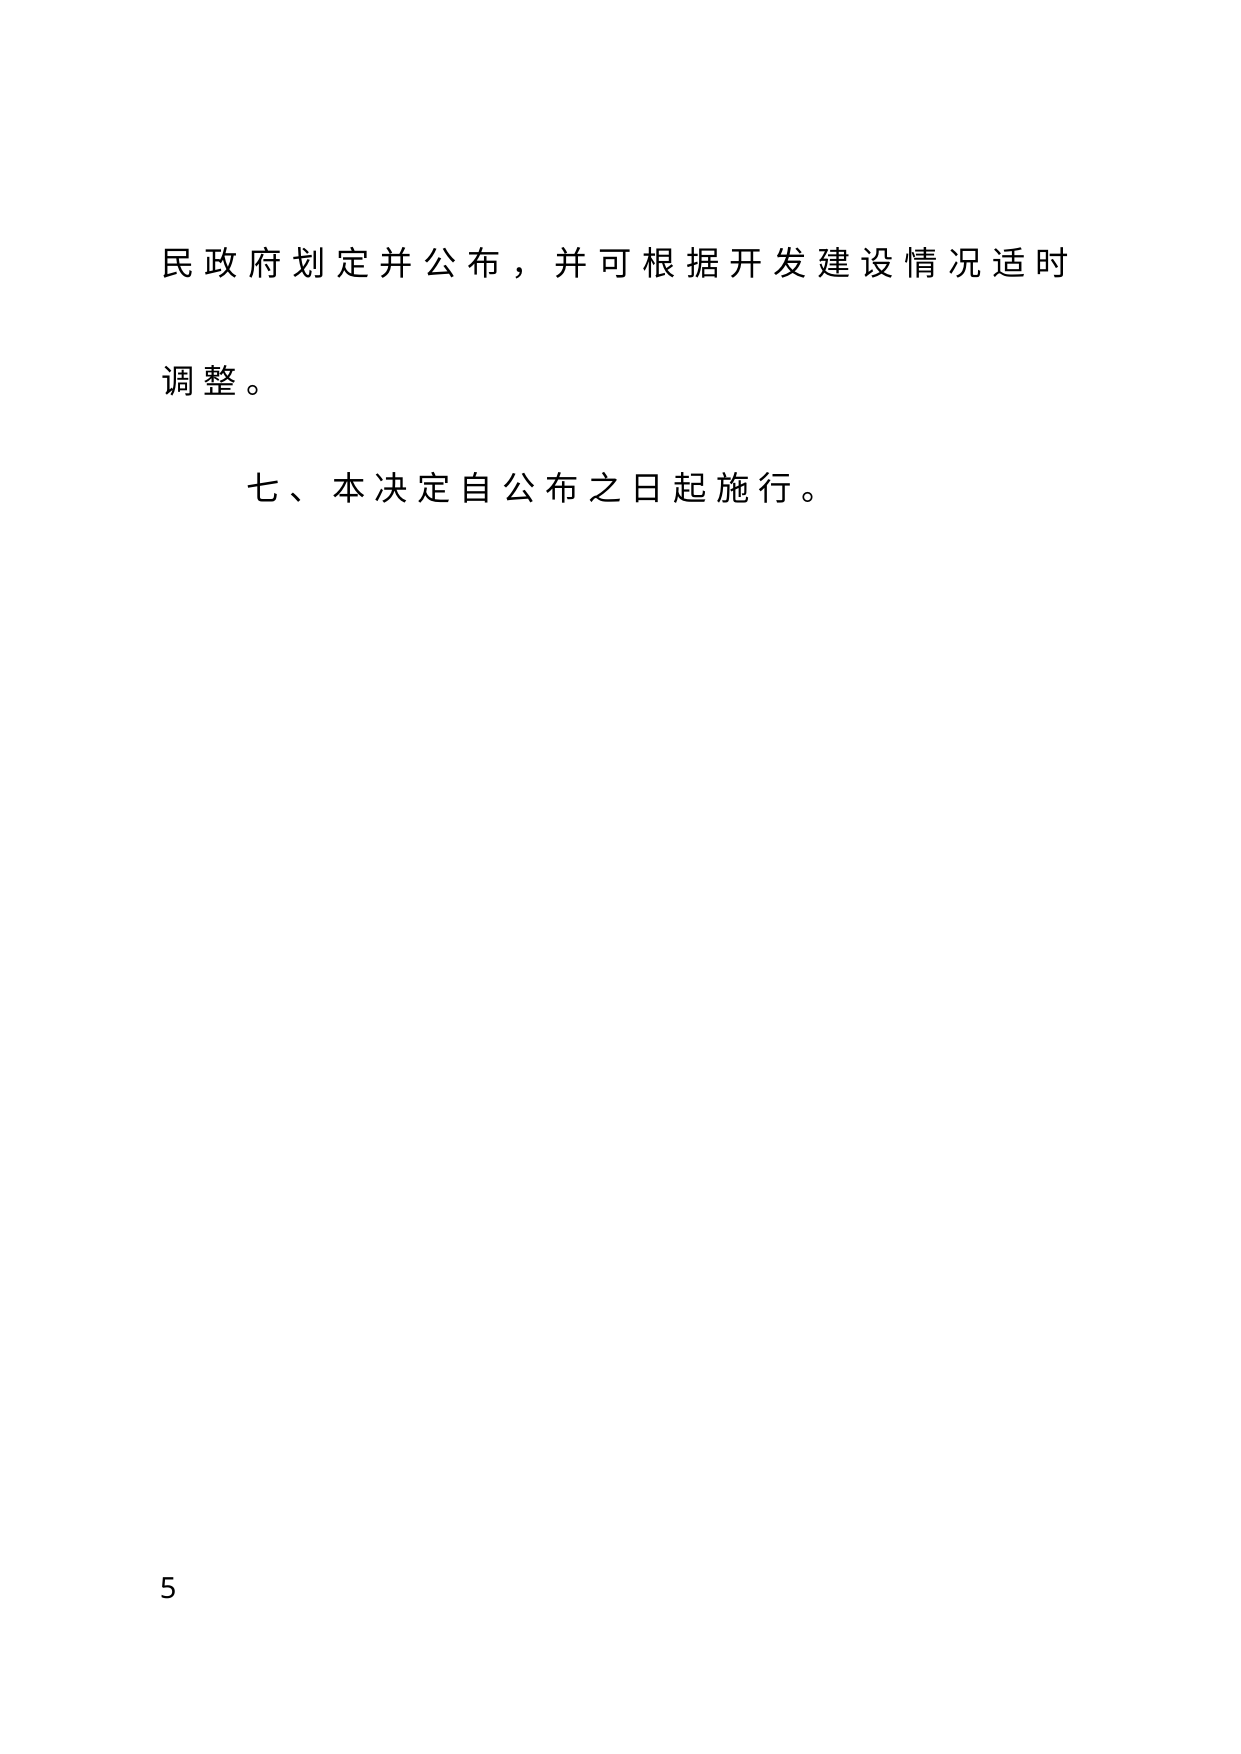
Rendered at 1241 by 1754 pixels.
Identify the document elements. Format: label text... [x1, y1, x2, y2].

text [161, 213, 1079, 427]
text 七、本决定自公布之日起施行。 [161, 439, 1079, 533]
